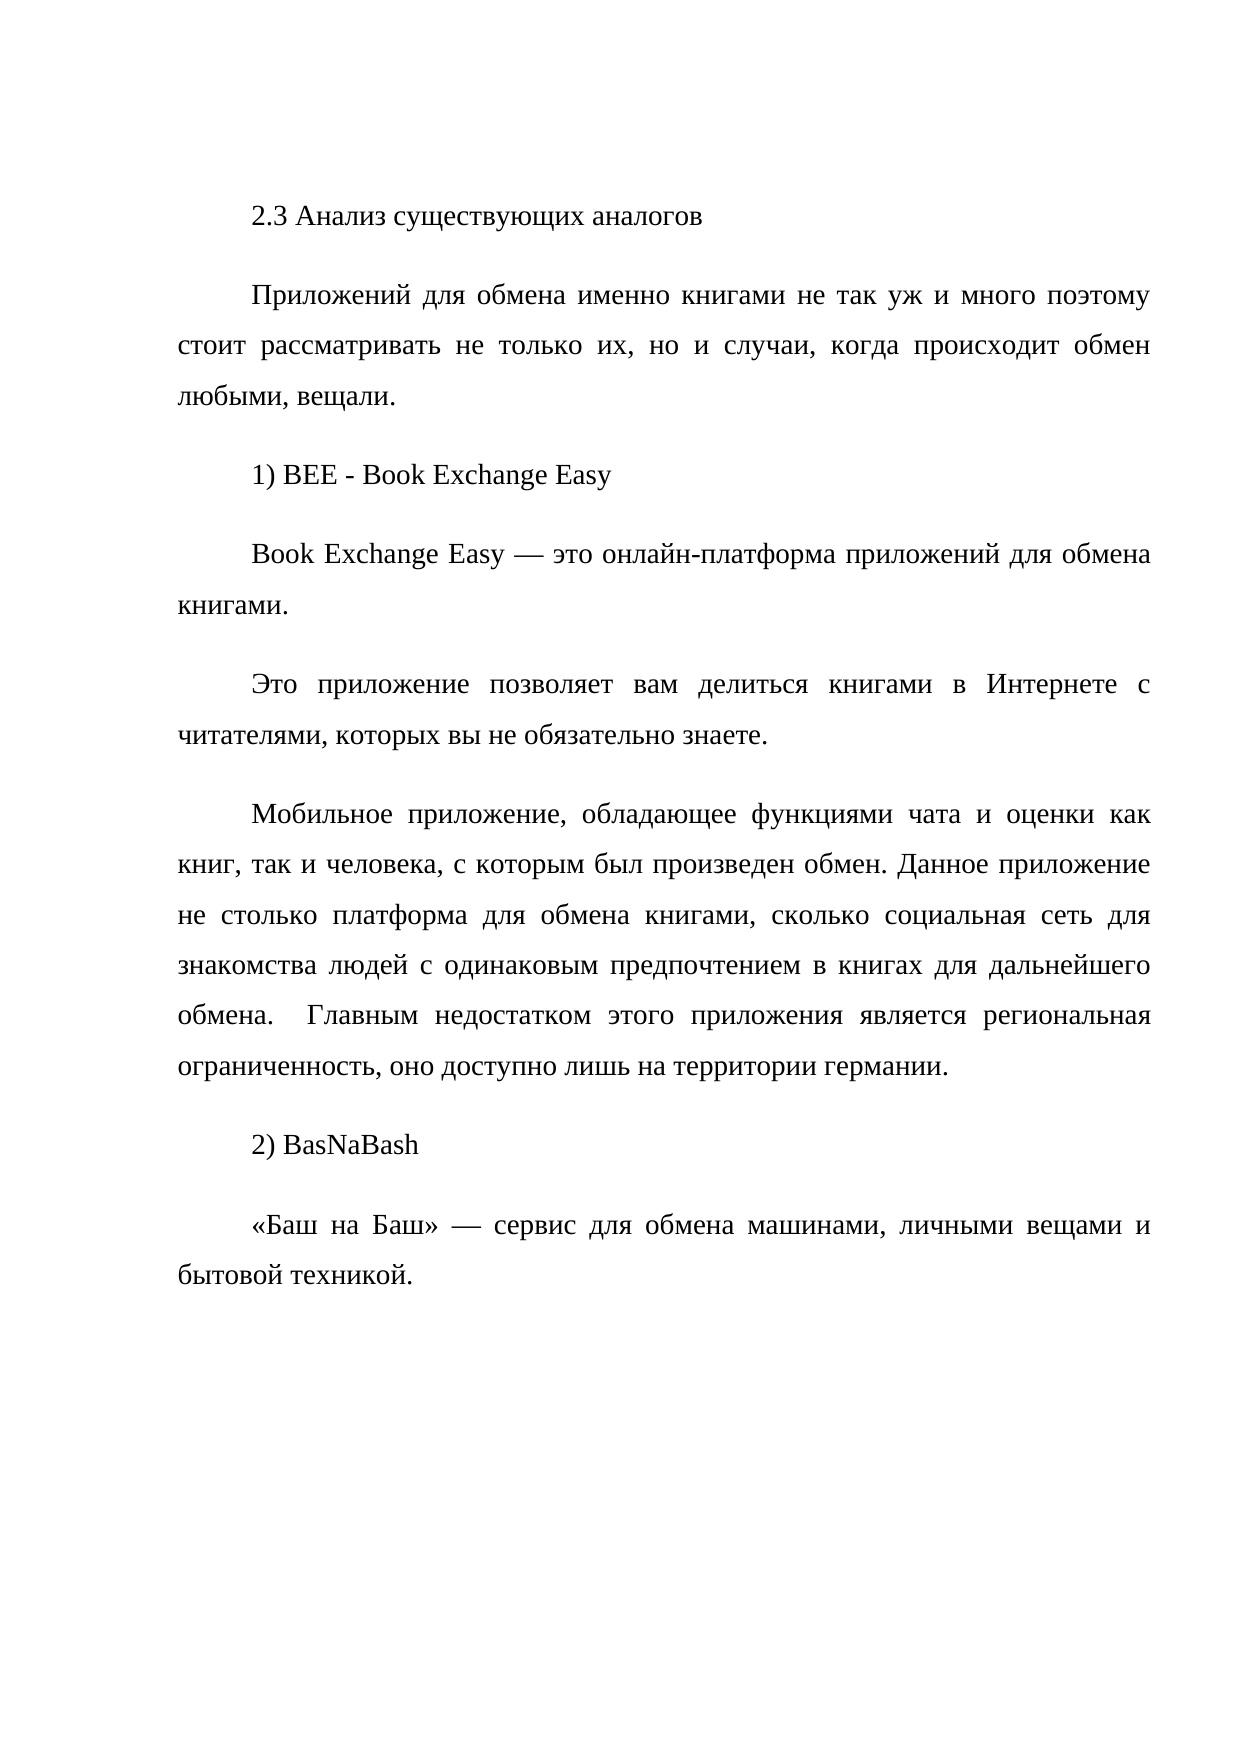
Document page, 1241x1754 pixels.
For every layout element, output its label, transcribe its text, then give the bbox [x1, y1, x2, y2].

subtitle 2.3 Анализ существующих аналогов [177, 198, 1152, 231]
text Это приложение позволяет вам делиться книгами в Интернете с читателями, которых вы не обязательно знаете. [177, 666, 1152, 750]
text Приложений для обмена именно книгами не так уж и много поэтому стоит рассматривать не только их, но и случаи, когда происходит обмен любыми, вещали. [177, 277, 1152, 411]
text Мобильное приложение, обладающее функциями чата и оценки как книг, так и человека, с которым был произведен обмен. Данное приложение не столько платформа для обмена книгами, сколько социальная сеть для знакомства людей с одинаковым предпочтением в книгах для дальнейшего обмена. Главным недостатком этого приложения является региональная ограниченность, оно доступно лишь на территории германии. [177, 796, 1152, 1081]
text «Баш на Баш» — сервис для обмена машинами, личными вещами и бытовой техникой. [177, 1207, 1152, 1291]
text 1) BEE - Book Exchange Easy [177, 457, 1152, 491]
text Book Exchange Easy — это онлайн-платформа приложений для обмена книгами. [177, 537, 1152, 621]
text 2) BasNaBash [177, 1127, 1152, 1161]
